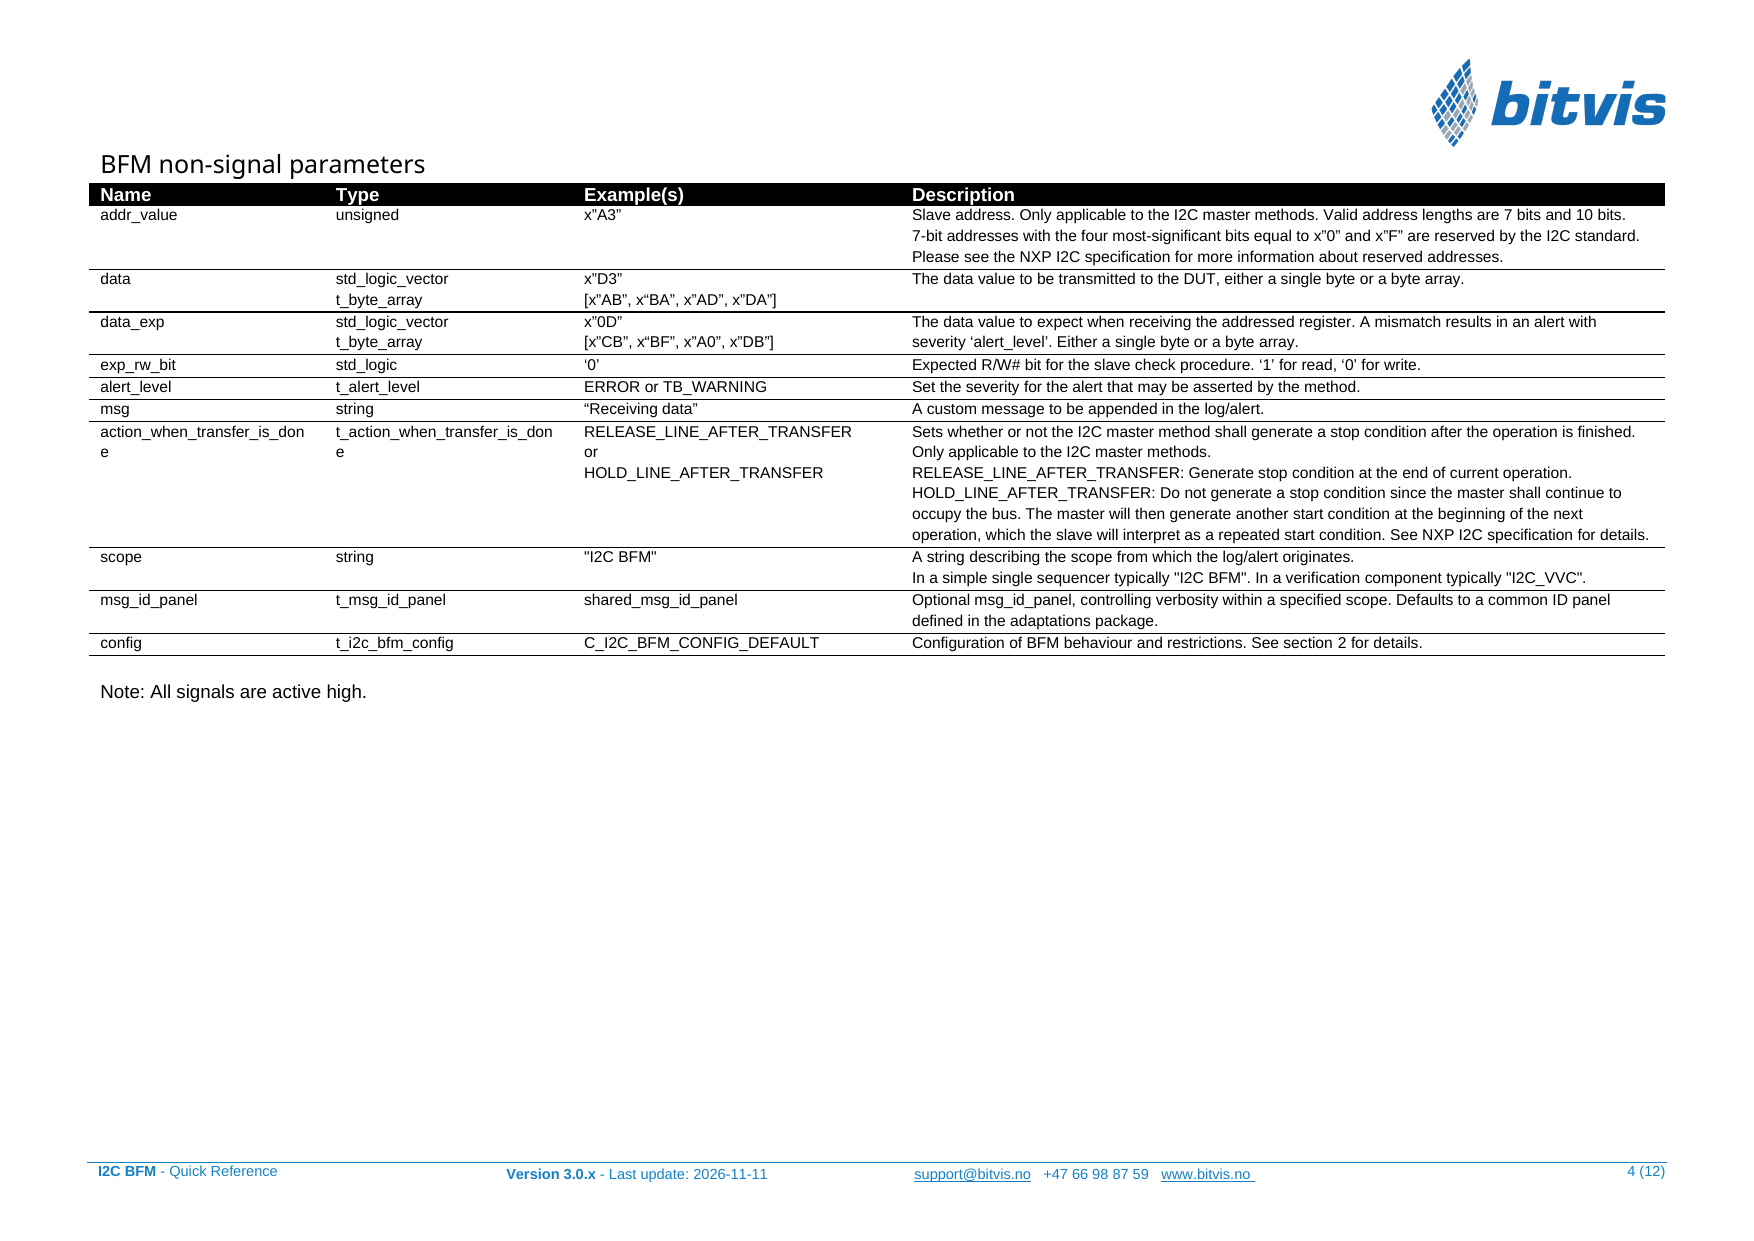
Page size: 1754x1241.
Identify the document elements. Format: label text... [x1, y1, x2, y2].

table_cell Name [89, 184, 324, 205]
table_cell action_when_transfer_is_done [89, 422, 324, 547]
table_cell Optional msg_id_panel, controlling verbosity within a specified scope. Defaults to a common ID panel defined in the adaptations package. [901, 591, 1665, 632]
table_cell A custom message to be appended in the log/alert. [901, 400, 1665, 421]
table_cell Expected R/W# bit for the slave check procedure. ‘1’ for read, ‘0’ for write. [901, 355, 1665, 377]
table_cell “Receiving data” [573, 400, 901, 421]
table_cell t_action_when_transfer_is_done [324, 422, 573, 547]
table_cell Description [901, 184, 1665, 205]
table_cell t_msg_id_panel [324, 591, 573, 632]
table_cell shared_msg_id_panel [573, 591, 901, 632]
table_cell x”D3” [x”AB”, x“BA”, x”AD”, x”DA”] [573, 270, 901, 311]
table_cell x”A3” [573, 206, 901, 268]
table_cell std_logic [324, 355, 573, 377]
table_cell scope [89, 548, 324, 589]
table_header BFM non-signal parameters [89, 147, 1665, 182]
table_cell Sets whether or not the I2C master method shall generate a stop condition after the operation is finished. Only applicable to the I2C master methods. RELEASE_LINE_AFTER_TRANSFER: Generate stop condition at the end of current operation. HOLD_LINE_AFTER_TRANSFER: Do not generate a stop condition since the master shall continue to occupy the bus. The master will then generate another start condition at the beginning of the next operation, which the slave will interpret as a repeated start condition. See NXP I2C specification for details. [901, 422, 1665, 547]
table_cell Slave address. Only applicable to the I2C master methods. Valid address lengths are 7 bits and 10 bits. 7-bit addresses with the four most-significant bits equal to x”0” and x”F” are reserved by the I2C standard. Please see the NXP I2C specification for more information about reserved addresses. [901, 206, 1665, 268]
table_cell Set the severity for the alert that may be asserted by the method. [901, 378, 1665, 399]
table_cell Configuration of BFM behaviour and restrictions. See section 2 for details. [901, 634, 1665, 655]
table_cell Example(s) [573, 184, 901, 205]
table_cell config [89, 634, 324, 655]
table_cell std_logic_vector t_byte_array [324, 270, 573, 311]
table_cell x”0D” [x”CB”, x“BF”, x”A0”, x”DB”] [573, 313, 901, 354]
table_cell string [324, 400, 573, 421]
table_cell t_i2c_bfm_config [324, 634, 573, 655]
table_cell t_alert_level [324, 378, 573, 399]
table_cell The data value to be transmitted to the DUT, either a single byte or a byte array. [901, 270, 1665, 311]
table_cell RELEASE_LINE_AFTER_TRANSFER or HOLD_LINE_AFTER_TRANSFER [573, 422, 901, 547]
table_cell std_logic_vector t_byte_array [324, 313, 573, 354]
table_cell msg_id_panel [89, 591, 324, 632]
table_cell ERROR or TB_WARNING [573, 378, 901, 399]
table_cell unsigned [324, 206, 573, 268]
table_cell C_I2C_BFM_CONFIG_DEFAULT [573, 634, 901, 655]
table_cell A string describing the scope from which the log/alert originates. In a simple single sequencer typically "I2C BFM". In a verification component typically "I2C_VVC". [901, 548, 1665, 589]
picture [1431, 59, 1666, 147]
table_cell "I2C BFM" [573, 548, 901, 589]
table_cell string [324, 548, 573, 589]
table_cell exp_rw_bit [89, 355, 324, 377]
table_cell The data value to expect when receiving the addressed register. A mismatch results in an alert with severity ‘alert_level’. Either a single byte or a byte array. [901, 313, 1665, 354]
table_cell Note: All signals are active high. [89, 656, 1665, 705]
table_cell data [89, 270, 324, 311]
table_cell alert_level [89, 378, 324, 399]
table_cell addr_value [89, 206, 324, 268]
table_cell Type [324, 184, 573, 205]
table_cell data_exp [89, 313, 324, 354]
table_cell ‘0’ [573, 355, 901, 377]
table_cell msg [89, 400, 324, 421]
